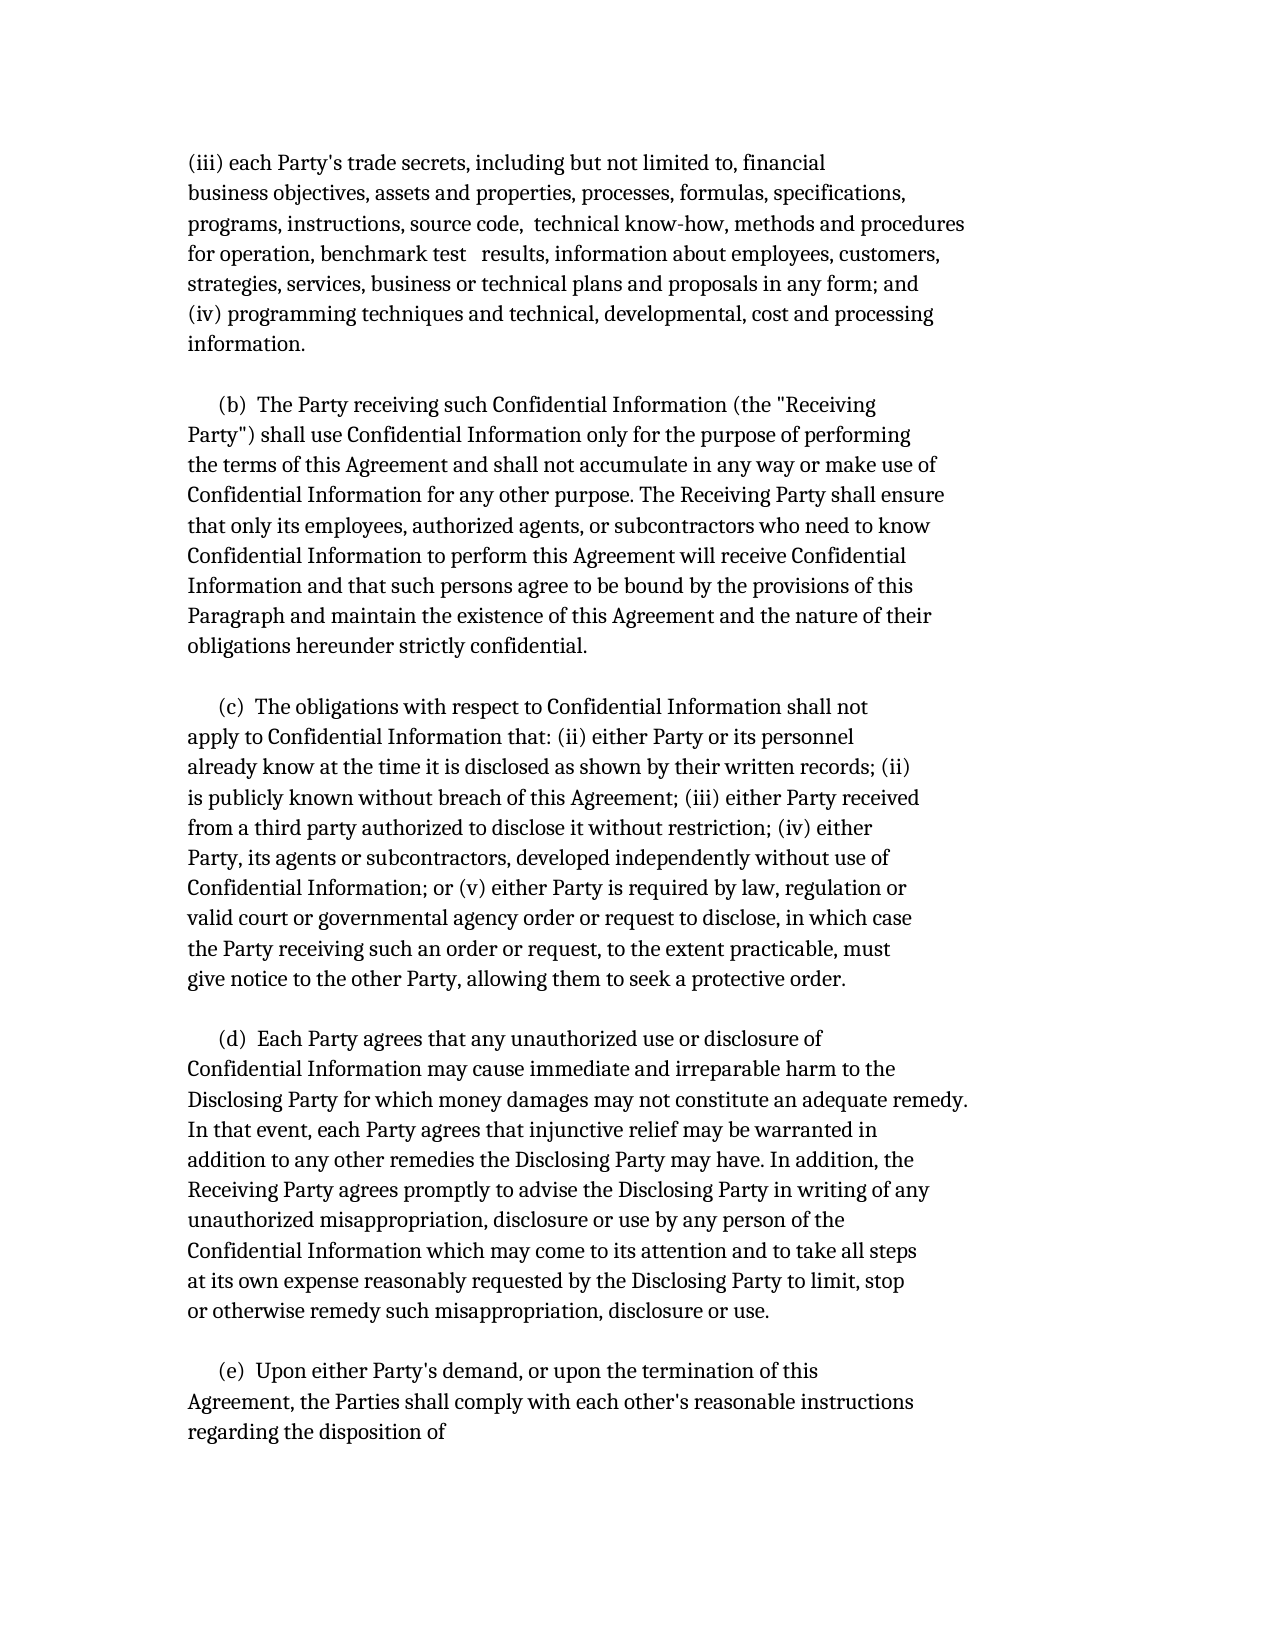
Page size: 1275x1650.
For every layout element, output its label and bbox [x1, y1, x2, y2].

text [187, 150, 1087, 1475]
